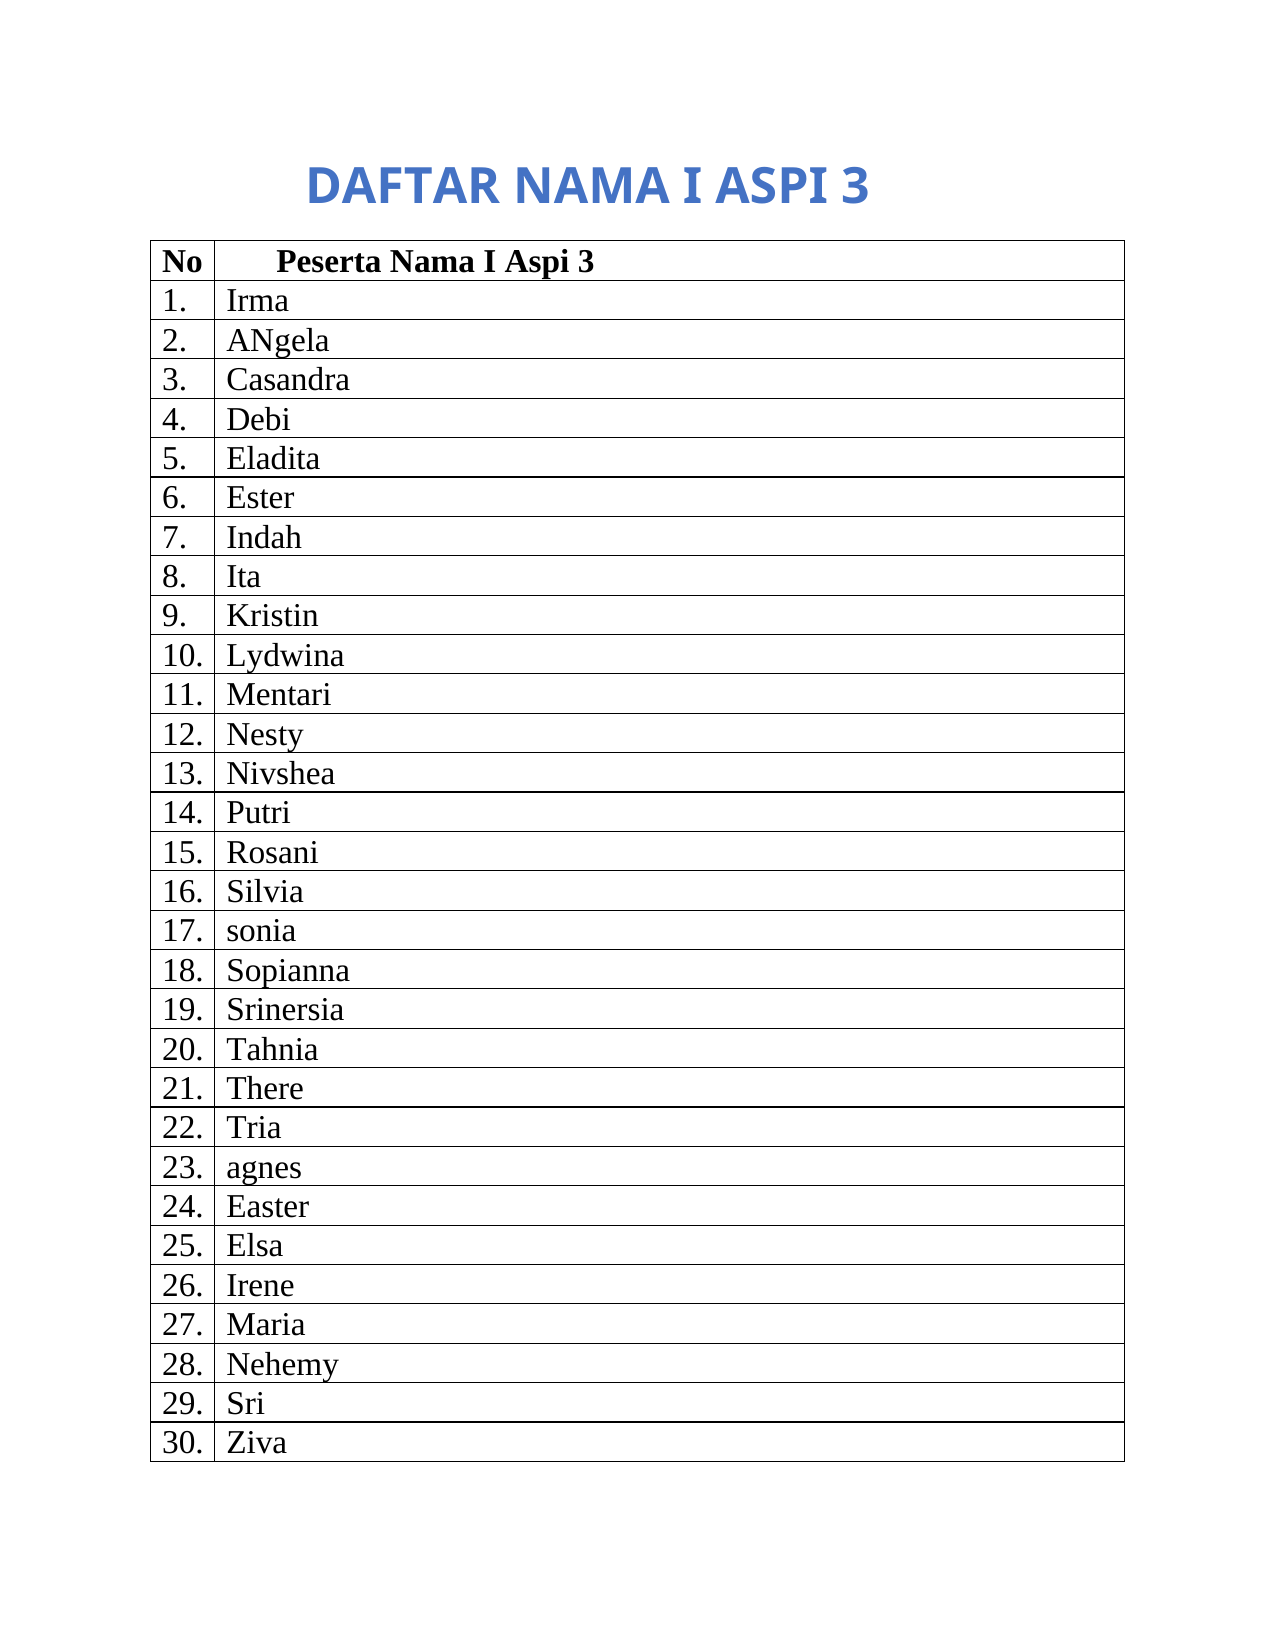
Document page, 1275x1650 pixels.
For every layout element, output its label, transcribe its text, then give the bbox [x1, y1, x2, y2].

table_cell Mentari [215, 674, 1124, 713]
table_cell 17. [151, 911, 214, 949]
table_cell 4. [151, 399, 214, 437]
table_cell Ziva [215, 1423, 1124, 1461]
table_cell 27. [151, 1304, 214, 1343]
table_cell Kristin [215, 596, 1124, 634]
table_cell 10. [151, 635, 214, 673]
table_cell Lydwina [215, 635, 1124, 673]
table_cell 2. [151, 320, 214, 358]
table_cell Nesty [215, 714, 1124, 752]
table_cell Casandra [215, 359, 1124, 398]
table_cell 5. [151, 438, 214, 476]
table_cell Ester [215, 478, 1124, 516]
table_cell 24. [151, 1186, 214, 1224]
table_cell ANgela [215, 320, 1124, 358]
table_header No [151, 241, 214, 279]
table_cell 3. [151, 359, 214, 398]
table_cell 14. [151, 793, 214, 831]
table_cell Srinersia [215, 989, 1124, 1028]
table_cell 16. [151, 871, 214, 909]
table_cell 22. [151, 1108, 214, 1146]
table_cell Irma [215, 281, 1124, 319]
table_cell Debi [215, 399, 1124, 437]
table_cell 29. [151, 1383, 214, 1421]
table_cell Ita [215, 556, 1124, 594]
table_cell Nehemy [215, 1344, 1124, 1382]
table_cell 20. [151, 1029, 214, 1067]
table_cell 30. [151, 1423, 214, 1461]
table_cell 19. [151, 989, 214, 1028]
table_cell Indah [215, 517, 1124, 555]
table_cell 7. [151, 517, 214, 555]
table_cell Tahnia [215, 1029, 1124, 1067]
table_cell 6. [151, 478, 214, 516]
table_cell Tria [215, 1108, 1124, 1146]
table_cell 18. [151, 950, 214, 988]
table_cell There [215, 1068, 1124, 1106]
table_cell 11. [151, 674, 214, 713]
table_cell Elsa [215, 1226, 1124, 1264]
table_cell 1. [151, 281, 214, 319]
table_cell 25. [151, 1226, 214, 1264]
text DAFTAR NAMA I ASPI 3 [150, 150, 1125, 218]
table_cell 15. [151, 832, 214, 870]
table_cell sonia [215, 911, 1124, 949]
table_cell 8. [151, 556, 214, 594]
table_cell 28. [151, 1344, 214, 1382]
table_cell Maria [215, 1304, 1124, 1343]
table_cell 21. [151, 1068, 214, 1106]
table_cell Sri [215, 1383, 1124, 1421]
table_cell Silvia [215, 871, 1124, 909]
table_cell 26. [151, 1265, 214, 1303]
table_cell Nivshea [215, 753, 1124, 791]
table_cell 9. [151, 596, 214, 634]
table_cell agnes [215, 1147, 1124, 1185]
table_cell 23. [151, 1147, 214, 1185]
table_cell Rosani [215, 832, 1124, 870]
table_cell 13. [151, 753, 214, 791]
table_cell Easter [215, 1186, 1124, 1224]
table_cell Irene [215, 1265, 1124, 1303]
table_cell Putri [215, 793, 1124, 831]
table_header Peserta Nama I Aspi 3 [215, 241, 1124, 279]
table_cell Eladita [215, 438, 1124, 476]
table_cell 12. [151, 714, 214, 752]
table_cell Sopianna [215, 950, 1124, 988]
